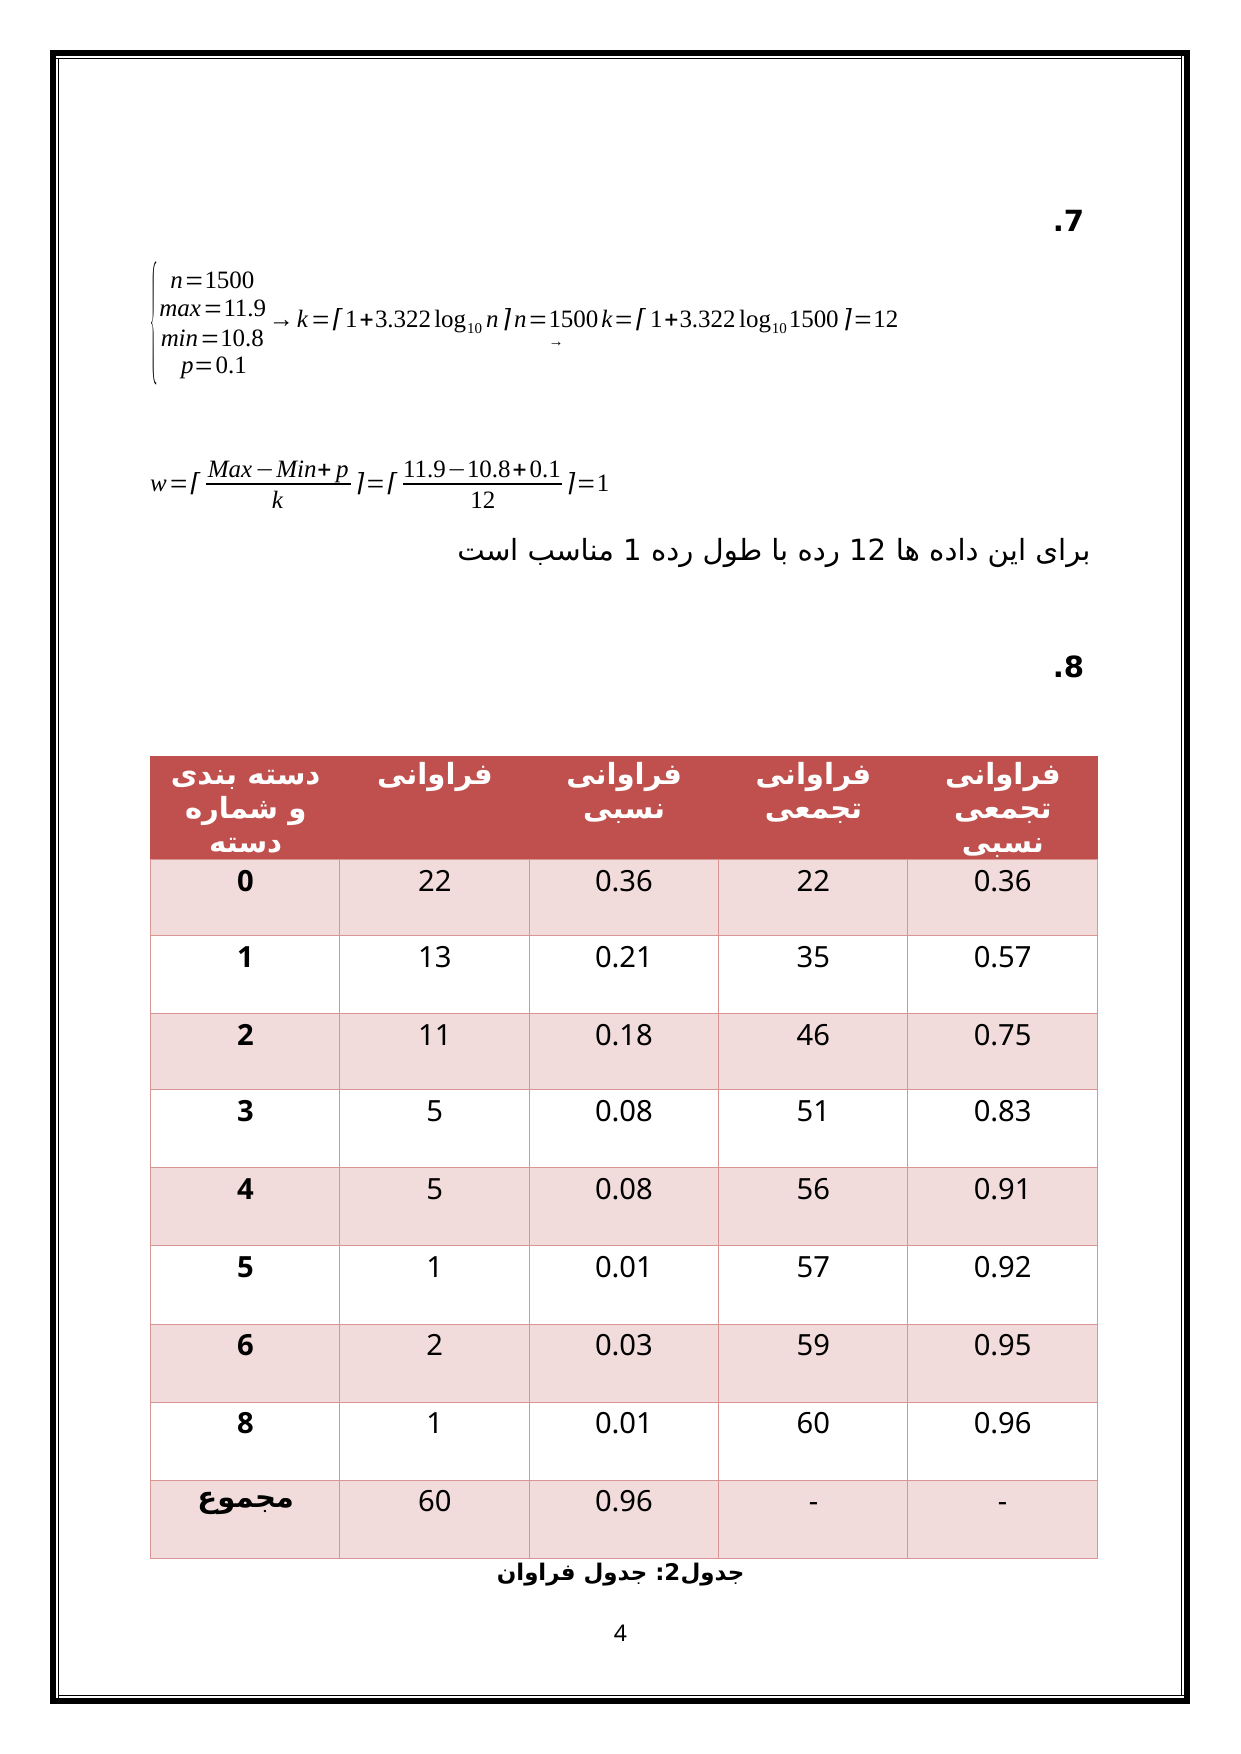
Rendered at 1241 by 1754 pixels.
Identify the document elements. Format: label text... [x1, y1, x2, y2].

table_cell - [719, 1481, 907, 1558]
table_cell 13 [340, 936, 529, 1013]
table_cell - [908, 1481, 1097, 1558]
table_header فراوانی نسبی [530, 757, 718, 859]
table_cell 0.08 [530, 1168, 718, 1245]
table_cell 46 [719, 1014, 907, 1089]
table_cell 0.83 [908, 1090, 1097, 1167]
table_cell 3 [151, 1090, 339, 1167]
table_cell 0.08 [530, 1090, 718, 1167]
table_header فراوانی تجمعی نسبی [908, 757, 1097, 859]
table_cell 0.21 [530, 936, 718, 1013]
table_cell 2 [340, 1325, 529, 1402]
table_cell 60 [719, 1403, 907, 1480]
table_cell 0.01 [530, 1246, 718, 1323]
table_cell 0.96 [908, 1403, 1097, 1480]
table_cell 2 [151, 1014, 339, 1089]
table_cell 0.96 [530, 1481, 718, 1558]
table_cell 5 [340, 1090, 529, 1167]
table_cell 0.36 [530, 860, 718, 935]
table_cell 22 [719, 860, 907, 935]
table_cell 11 [340, 1014, 529, 1089]
table_cell 5 [340, 1168, 529, 1245]
table_cell 0.03 [530, 1325, 718, 1402]
table_cell 1 [340, 1403, 529, 1480]
table_header فراوانی [340, 757, 529, 859]
table_cell 0.75 [908, 1014, 1097, 1089]
table_cell 56 [719, 1168, 907, 1245]
table_cell 0.91 [908, 1168, 1097, 1245]
table_cell 0.95 [908, 1325, 1097, 1402]
table_header فراوانی تجمعی [719, 757, 907, 859]
table_cell 57 [719, 1246, 907, 1323]
table_cell 0.01 [530, 1403, 718, 1480]
table_cell 1 [151, 936, 339, 1013]
table_cell 59 [719, 1325, 907, 1402]
table_cell 1 [340, 1246, 529, 1323]
table_cell 4 [151, 1168, 339, 1245]
text برای این داده ها 12 رده با طول رده 1 مناسب است [150, 533, 1090, 567]
table_cell 22 [340, 860, 529, 935]
table_header دسته بندی و شماره دسته [151, 757, 339, 859]
table_cell 51 [719, 1090, 907, 1167]
table_cell 60 [340, 1481, 529, 1558]
table_cell 5 [151, 1246, 339, 1323]
table_cell 0.57 [908, 936, 1097, 1013]
table_cell 0.36 [908, 860, 1097, 935]
table_cell 6 [151, 1325, 339, 1402]
table_cell 8 [151, 1403, 339, 1480]
table_cell 0.92 [908, 1246, 1097, 1323]
table_cell 0 [151, 860, 339, 935]
table_cell 0.18 [530, 1014, 718, 1089]
text جدول2: جدول فراوان [150, 1559, 1090, 1586]
table_cell 35 [719, 936, 907, 1013]
table_cell مجموع [151, 1481, 339, 1558]
